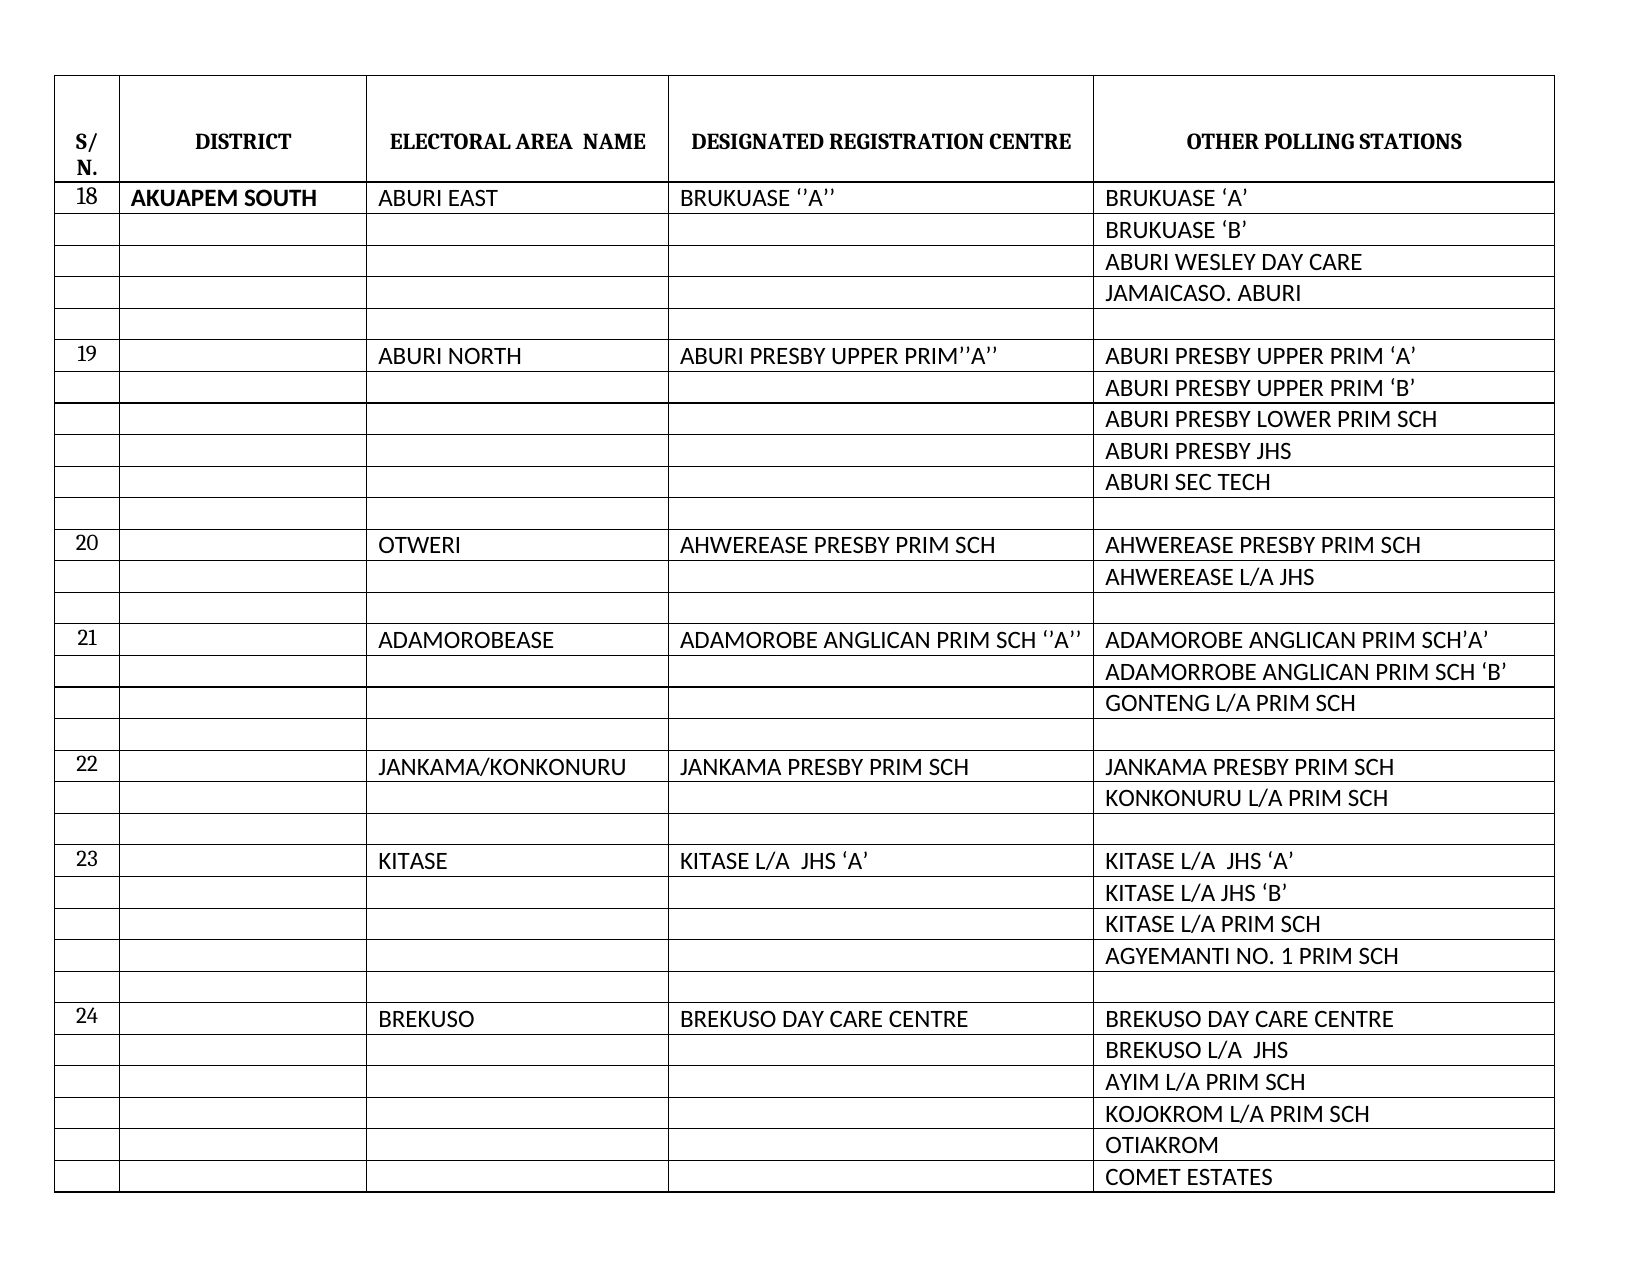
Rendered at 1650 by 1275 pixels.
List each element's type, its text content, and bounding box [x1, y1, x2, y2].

table_cell [669, 1161, 1093, 1191]
table_cell [669, 593, 1093, 623]
table_cell [120, 782, 366, 813]
table_cell [669, 309, 1093, 339]
table_cell [55, 214, 119, 244]
table_cell [669, 877, 1093, 907]
table_cell ABURI EAST [367, 183, 668, 213]
table_cell [1094, 814, 1554, 844]
table_cell [55, 593, 119, 623]
table_cell [669, 1035, 1093, 1065]
table_cell [367, 972, 668, 1002]
table_cell [120, 972, 366, 1002]
table_cell [1094, 498, 1554, 529]
table_cell [669, 1066, 1093, 1097]
table_cell 20 [55, 530, 119, 560]
table_cell [367, 1129, 668, 1160]
table_cell [120, 1035, 366, 1065]
table_cell KITASE [367, 845, 668, 876]
table_cell OTHER POLLING STATIONS [1094, 76, 1554, 181]
table_cell [669, 688, 1093, 718]
table_cell [367, 498, 668, 529]
table_cell [669, 246, 1093, 276]
table_cell [367, 688, 668, 718]
table_cell [120, 845, 366, 876]
table_cell [55, 1161, 119, 1191]
table_cell ADAMOROBE ANGLICAN PRIM SCH’A’ [1094, 624, 1554, 655]
table_cell [120, 877, 366, 907]
table_cell [120, 214, 366, 244]
table_cell [55, 404, 119, 434]
table_cell [55, 688, 119, 718]
table_cell [669, 1098, 1093, 1128]
table_cell [55, 372, 119, 402]
table_cell AYIM L/A PRIM SCH [1094, 1066, 1554, 1097]
table_cell [120, 688, 366, 718]
table_cell [669, 909, 1093, 939]
table_cell [120, 277, 366, 308]
table_cell [120, 624, 366, 655]
table_cell [1094, 593, 1554, 623]
table_cell [367, 656, 668, 686]
table_cell 22 [55, 751, 119, 781]
table_cell 18 [55, 183, 119, 213]
table_cell [120, 751, 366, 781]
table_cell [669, 1129, 1093, 1160]
table_cell [120, 372, 366, 402]
table_cell [669, 214, 1093, 244]
table_cell [55, 972, 119, 1002]
table_cell [120, 1066, 366, 1097]
table_cell [669, 498, 1093, 529]
table_cell [367, 467, 668, 497]
table_cell 24 [55, 1003, 119, 1034]
table_cell DISTRICT [120, 76, 366, 181]
table_cell KITASE L/A PRIM SCH [1094, 909, 1554, 939]
table_cell BREKUSO DAY CARE CENTRE [669, 1003, 1093, 1034]
table_cell [367, 435, 668, 466]
table_cell [367, 372, 668, 402]
table_cell [120, 593, 366, 623]
table_cell BRUKUASE ‘B’ [1094, 214, 1554, 244]
table_cell [669, 561, 1093, 592]
table_cell KONKONURU L/A PRIM SCH [1094, 782, 1554, 813]
table_cell [669, 782, 1093, 813]
table_cell [55, 877, 119, 907]
table_cell [55, 561, 119, 592]
table_cell ELECTORAL AREA NAME [367, 76, 668, 181]
table_cell [55, 656, 119, 686]
table_cell ABURI PRESBY UPPER PRIM’’A’’ [669, 340, 1093, 371]
table_cell [120, 435, 366, 466]
table_cell [120, 1098, 366, 1128]
table_cell [120, 498, 366, 529]
table_cell JAMAICASO. ABURI [1094, 277, 1554, 308]
table_cell JANKAMA PRESBY PRIM SCH [669, 751, 1093, 781]
table_cell [669, 435, 1093, 466]
table_cell ABURI SEC TECH [1094, 467, 1554, 497]
table_cell OTWERI [367, 530, 668, 560]
table_cell [120, 940, 366, 971]
table_cell [55, 277, 119, 308]
table_cell ABURI PRESBY UPPER PRIM ‘B’ [1094, 372, 1554, 402]
table_cell [55, 1129, 119, 1160]
table_cell 21 [55, 624, 119, 655]
table_cell [367, 246, 668, 276]
table_cell BREKUSO DAY CARE CENTRE [1094, 1003, 1554, 1034]
table_cell [367, 1161, 668, 1191]
table_cell 19 [55, 340, 119, 371]
table_cell BREKUSO L/A JHS [1094, 1035, 1554, 1065]
table_cell [120, 656, 366, 686]
table_cell COMET ESTATES [1094, 1161, 1554, 1191]
table_cell [55, 435, 119, 466]
table_cell [120, 1003, 366, 1034]
table_cell [55, 467, 119, 497]
table_cell [367, 593, 668, 623]
table_cell [367, 1098, 668, 1128]
table_cell [55, 909, 119, 939]
table_cell [367, 309, 668, 339]
table_cell [55, 940, 119, 971]
table_cell ABURI NORTH [367, 340, 668, 371]
table_cell [1094, 972, 1554, 1002]
table_cell [669, 404, 1093, 434]
table_cell [367, 404, 668, 434]
table_cell KITASE L/A JHS ‘A’ [1094, 845, 1554, 876]
table_cell [367, 561, 668, 592]
table_cell [1094, 309, 1554, 339]
table_cell [367, 782, 668, 813]
table_cell [55, 814, 119, 844]
table_cell [367, 719, 668, 749]
table_cell [120, 340, 366, 371]
table_cell [120, 814, 366, 844]
table_cell [669, 719, 1093, 749]
table_cell [367, 877, 668, 907]
table_cell [367, 1066, 668, 1097]
table_cell AHWEREASE L/A JHS [1094, 561, 1554, 592]
table_cell [55, 1098, 119, 1128]
table_cell [669, 656, 1093, 686]
table_cell JANKAMA/KONKONURU [367, 751, 668, 781]
table_cell [55, 782, 119, 813]
table_cell AKUAPEM SOUTH [120, 183, 366, 213]
table_cell ABURI WESLEY DAY CARE [1094, 246, 1554, 276]
table_cell [367, 814, 668, 844]
table_cell [669, 277, 1093, 308]
table_cell [120, 1161, 366, 1191]
table_cell [120, 719, 366, 749]
table_cell [120, 246, 366, 276]
table_cell KITASE L/A JHS ‘A’ [669, 845, 1093, 876]
table_cell ADAMOROBE ANGLICAN PRIM SCH ‘’A’’ [669, 624, 1093, 655]
table_cell AGYEMANTI NO. 1 PRIM SCH [1094, 940, 1554, 971]
table_cell [367, 277, 668, 308]
table_cell KOJOKROM L/A PRIM SCH [1094, 1098, 1554, 1128]
table_cell [120, 404, 366, 434]
table_cell ADAMORROBE ANGLICAN PRIM SCH ‘B’ [1094, 656, 1554, 686]
table_cell [120, 467, 366, 497]
table_cell [367, 214, 668, 244]
table_cell [669, 372, 1093, 402]
table_cell [367, 1035, 668, 1065]
table_cell [55, 309, 119, 339]
table_cell DESIGNATED REGISTRATION CENTRE [669, 76, 1093, 181]
table_cell [669, 940, 1093, 971]
table_cell ABURI PRESBY JHS [1094, 435, 1554, 466]
table_cell AHWEREASE PRESBY PRIM SCH [669, 530, 1093, 560]
table_cell S/N. [55, 76, 119, 181]
table_cell ABURI PRESBY LOWER PRIM SCH [1094, 404, 1554, 434]
table_cell JANKAMA PRESBY PRIM SCH [1094, 751, 1554, 781]
table_cell [1094, 719, 1554, 749]
table_cell GONTENG L/A PRIM SCH [1094, 688, 1554, 718]
table_cell 23 [55, 845, 119, 876]
table_cell [120, 309, 366, 339]
table_cell OTIAKROM [1094, 1129, 1554, 1160]
table_cell KITASE L/A JHS ‘B’ [1094, 877, 1554, 907]
table_cell [55, 246, 119, 276]
table_cell [55, 719, 119, 749]
table_cell [120, 561, 366, 592]
table_cell [669, 467, 1093, 497]
table_cell ABURI PRESBY UPPER PRIM ‘A’ [1094, 340, 1554, 371]
table_cell BRUKUASE ‘A’ [1094, 183, 1554, 213]
table_cell [367, 909, 668, 939]
table_cell [55, 1035, 119, 1065]
table_cell [669, 814, 1093, 844]
table_cell BRUKUASE ‘’A’’ [669, 183, 1093, 213]
table_cell [120, 530, 366, 560]
table_cell [669, 972, 1093, 1002]
table_cell [55, 498, 119, 529]
table_cell [120, 1129, 366, 1160]
table_cell [55, 1066, 119, 1097]
table_cell ADAMOROBEASE [367, 624, 668, 655]
table_cell AHWEREASE PRESBY PRIM SCH [1094, 530, 1554, 560]
table_cell [367, 940, 668, 971]
table_cell BREKUSO [367, 1003, 668, 1034]
table_cell [120, 909, 366, 939]
